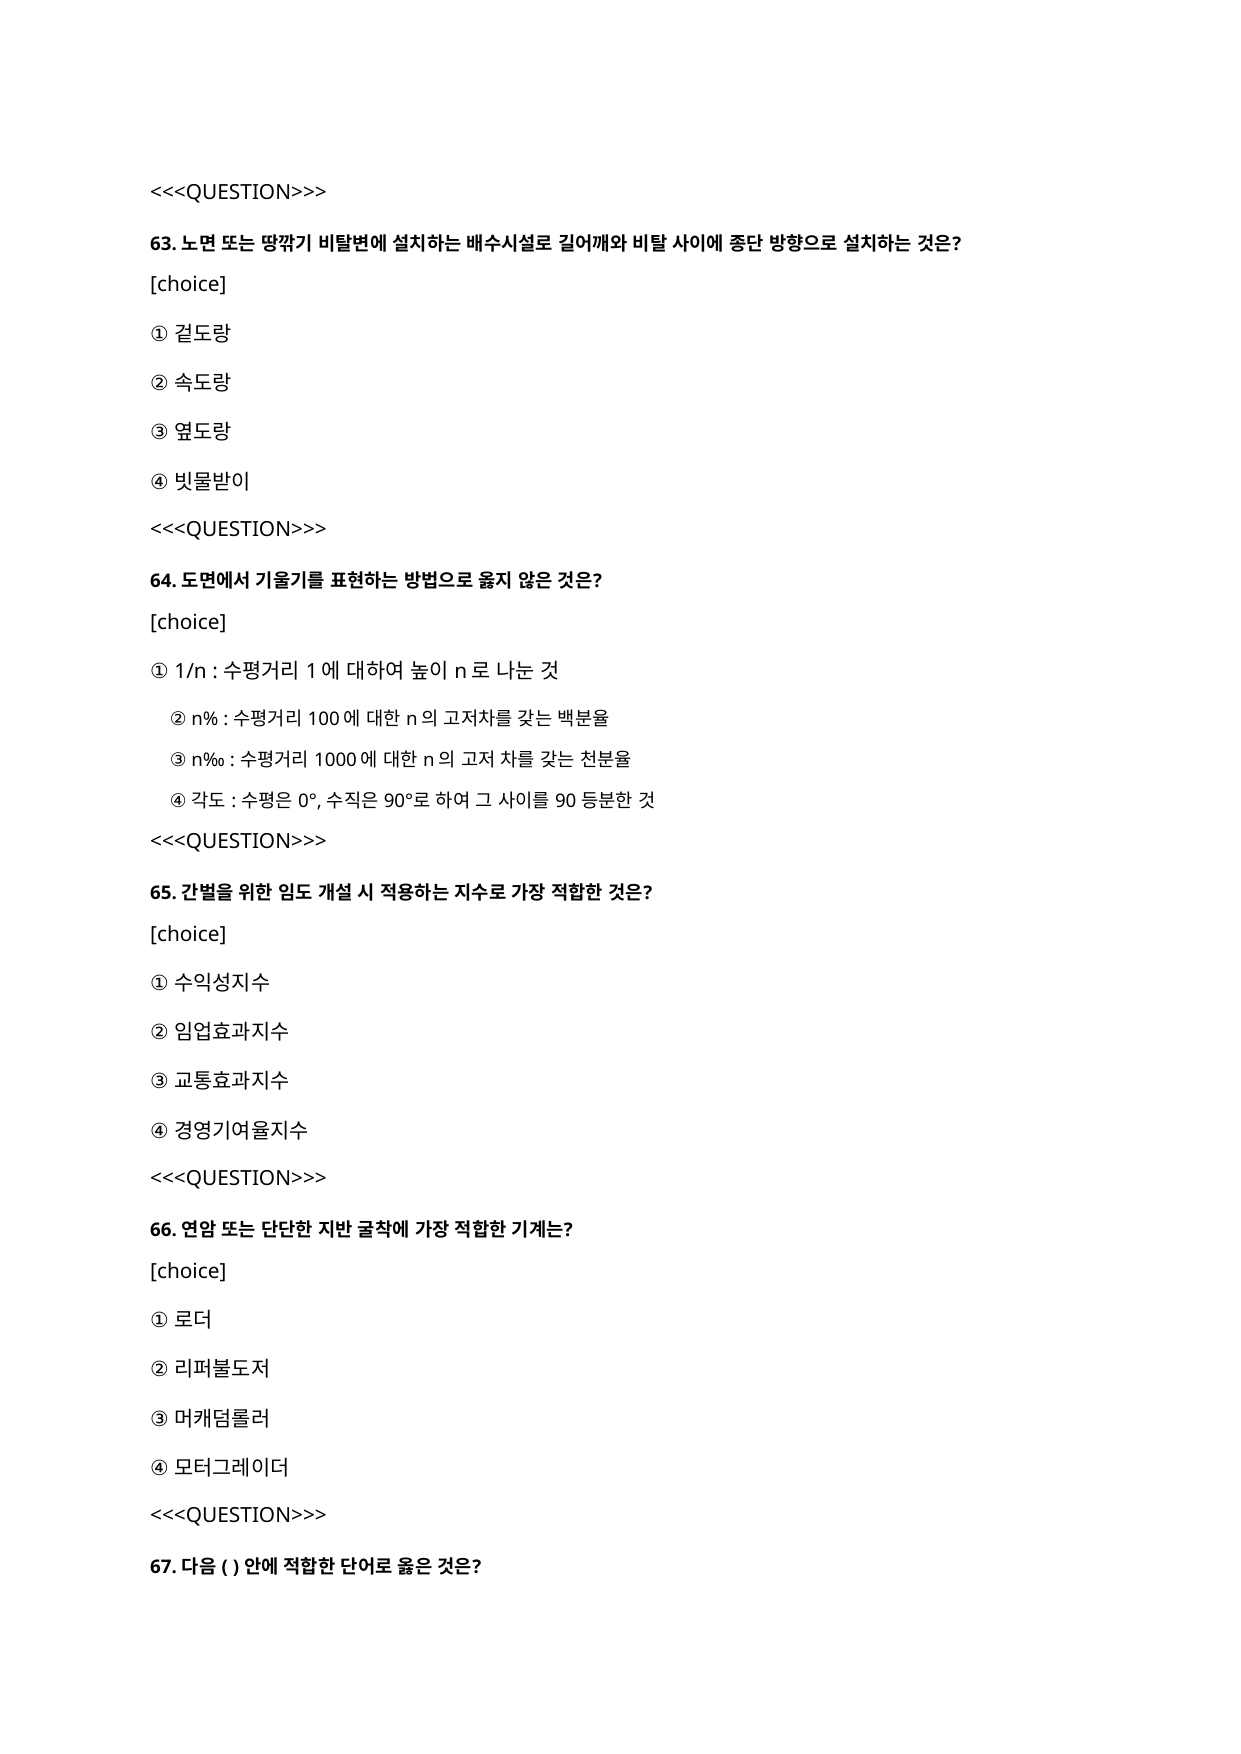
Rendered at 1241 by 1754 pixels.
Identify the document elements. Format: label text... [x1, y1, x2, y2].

text <<<QUESTION>>> [150, 514, 1090, 543]
text ④ 경영기여율지수 [150, 1114, 1090, 1144]
text <<<QUESTION>>> [150, 1501, 1090, 1529]
text ③ 교통효과지수 [150, 1065, 1090, 1095]
text [choice] [150, 607, 1090, 635]
text [choice] [150, 1256, 1090, 1284]
text <<<QUESTION>>> [150, 1163, 1090, 1192]
text [choice] [150, 919, 1090, 947]
text 67. 다음 ( ) 안에 적합한 단어로 옳은 것은? [150, 1552, 1090, 1579]
text [choice] [150, 269, 1090, 298]
text ② n% : 수평거리 100에 대한 n의 고저차를 갖는 백분율 [150, 703, 1090, 731]
text ③ 머캐덤롤러 [150, 1402, 1090, 1432]
text ③ n‰ : 수평거리 1000에 대한 n의 고저 차를 갖는 천분율 [150, 744, 1090, 772]
text ② 속도랑 [150, 366, 1090, 397]
text ① 1/n : 수평거리 1에 대하여 높이 n로 나눈 것 [150, 654, 1090, 684]
text ③ 옆도랑 [150, 416, 1090, 446]
text <<<QUESTION>>> [150, 177, 1090, 206]
text ① 겉도랑 [150, 317, 1090, 347]
text ④ 모터그레이더 [150, 1451, 1090, 1482]
text ② 임업효과지수 [150, 1015, 1090, 1046]
text ④ 빗물받이 [150, 465, 1090, 495]
text ② 리퍼불도저 [150, 1352, 1090, 1383]
text 64. 도면에서 기울기를 표현하는 방법으로 옳지 않은 것은? [150, 566, 1090, 593]
text 66. 연암 또는 단단한 지반 굴착에 가장 적합한 기계는? [150, 1215, 1090, 1242]
text ① 로더 [150, 1303, 1090, 1333]
text 65. 간벌을 위한 임도 개설 시 적용하는 지수로 가장 적합한 것은? [150, 878, 1090, 905]
text 63. 노면 또는 땅깎기 비탈변에 설치하는 배수시설로 길어깨와 비탈 사이에 종단 방향으로 설치하는 것은? [150, 229, 1090, 256]
text ① 수익성지수 [150, 966, 1090, 996]
text <<<QUESTION>>> [150, 826, 1090, 855]
text ④ 각도 : 수평은 0°, 수직은 90°로 하여 그 사이를 90 등분한 것 [150, 785, 1090, 812]
